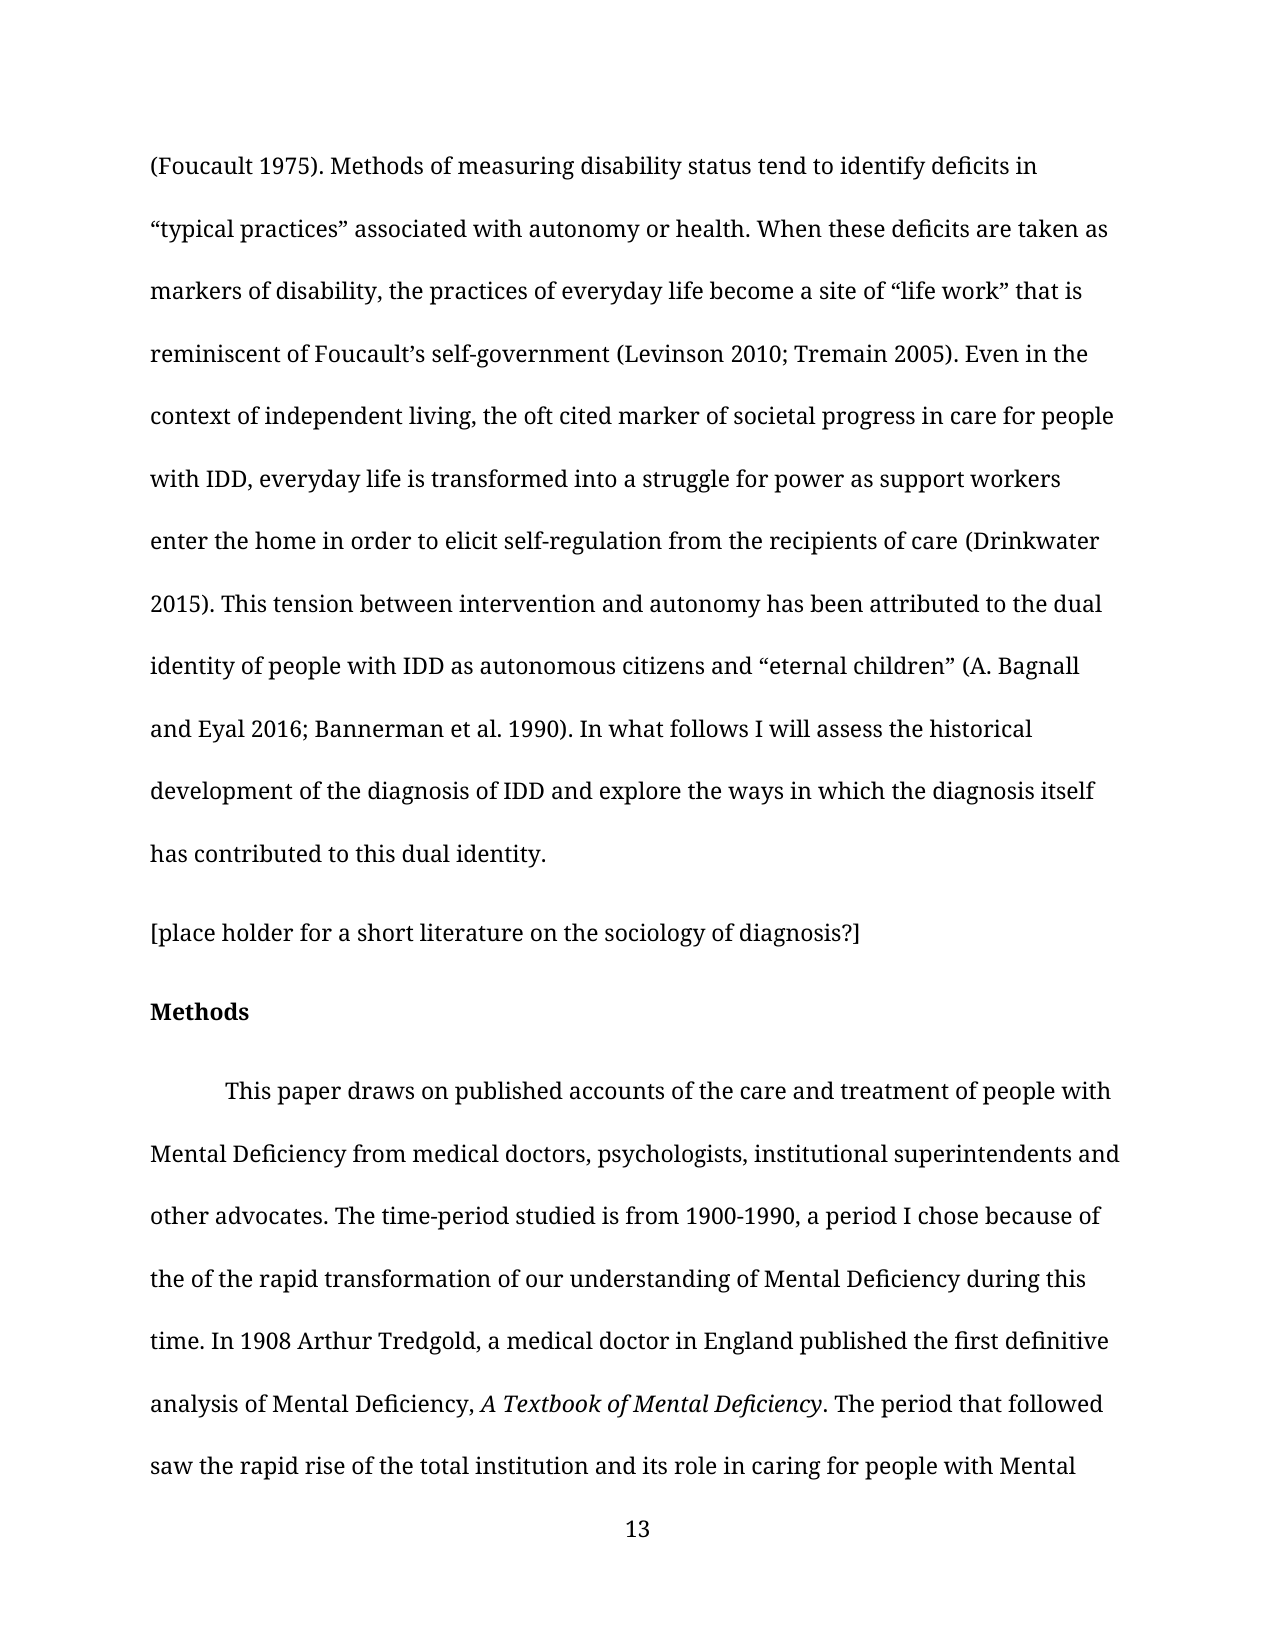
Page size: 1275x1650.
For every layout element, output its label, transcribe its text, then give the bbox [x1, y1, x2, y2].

text [place holder for a short literature on the sociology of diagnosis?] [150, 917, 1125, 948]
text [150, 1075, 1125, 1481]
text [150, 150, 1125, 869]
text Methods [150, 996, 1125, 1027]
